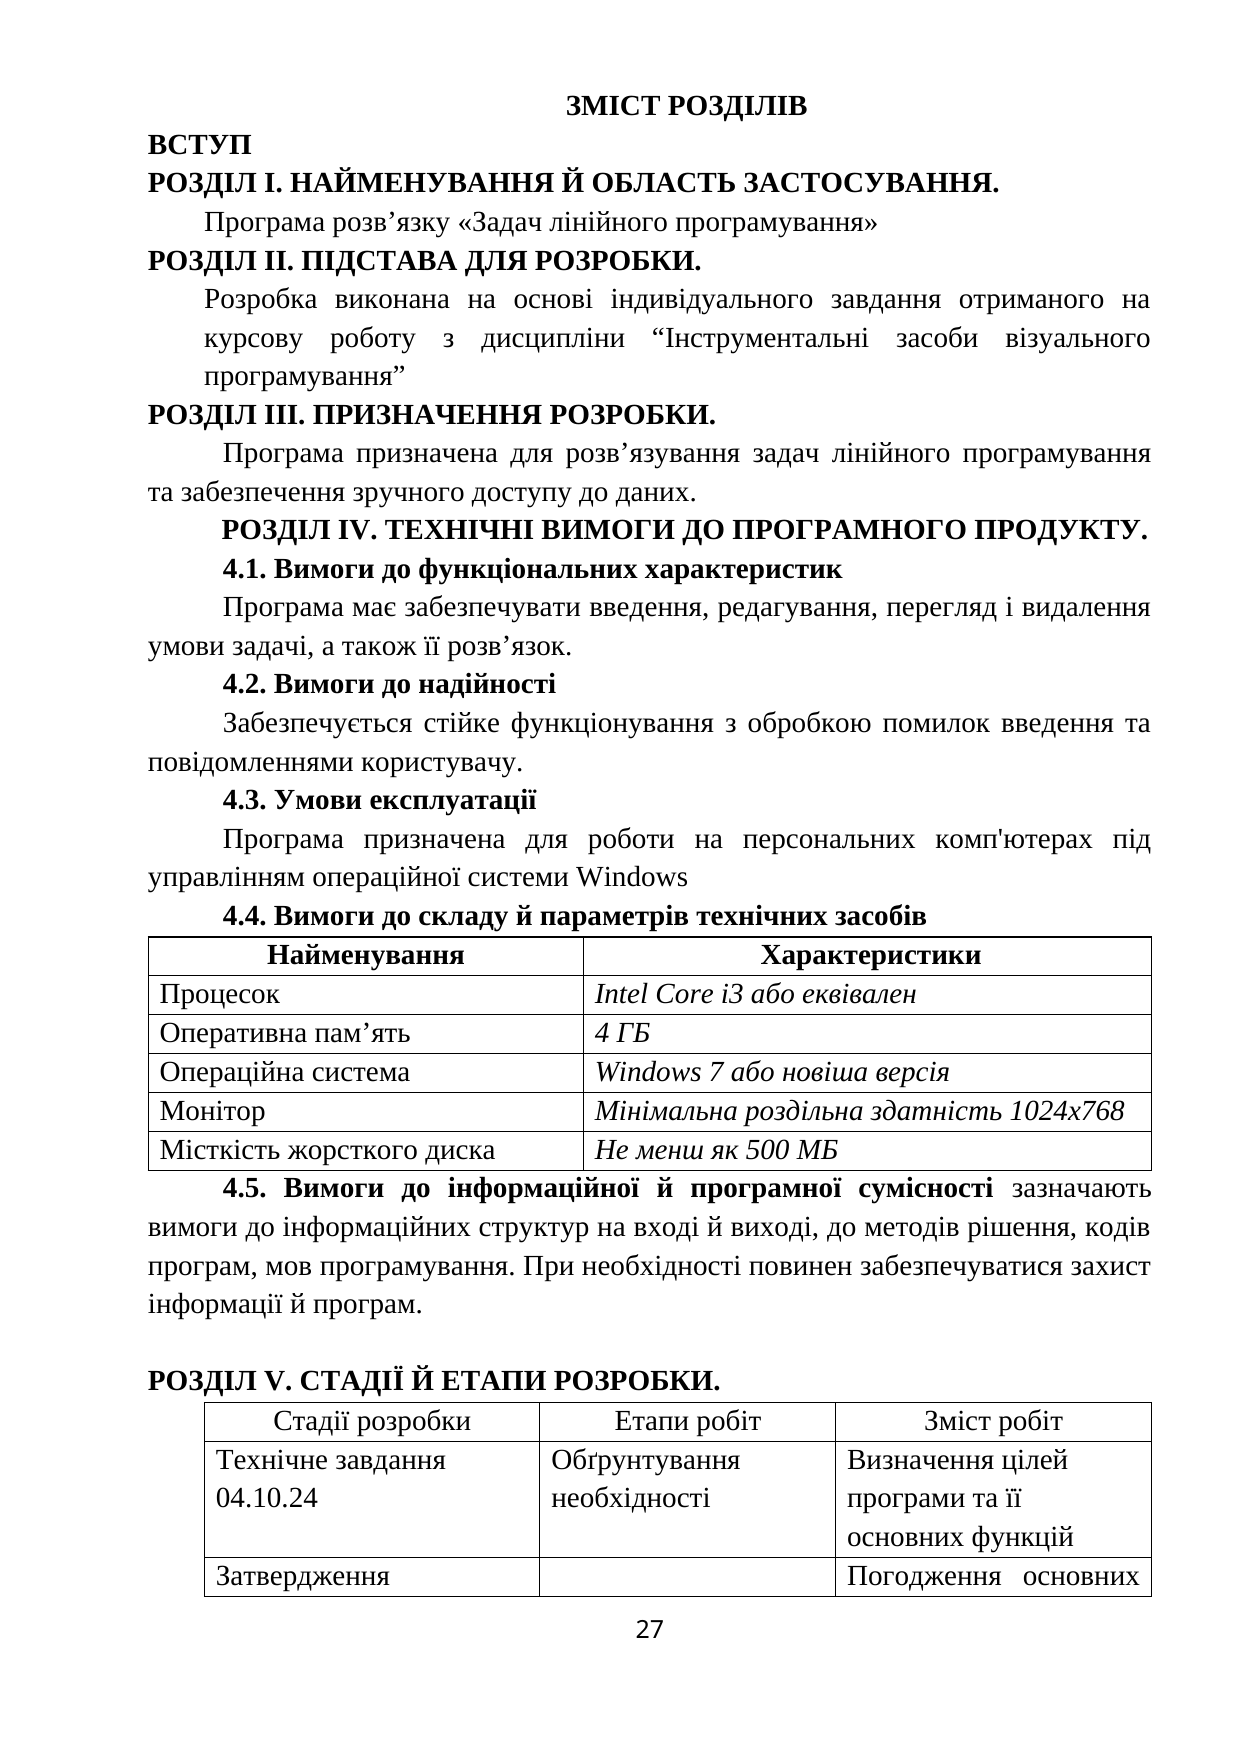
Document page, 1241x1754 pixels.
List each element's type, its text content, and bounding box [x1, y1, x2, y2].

table_header Стадії розробки [205, 1403, 539, 1441]
table_cell Мінімальна роздільна здатність 1024x768 [584, 1093, 1151, 1131]
text 4.3. Умови експлуатації [148, 782, 1152, 816]
text Програма призначена для роботи на персональних комп'ютерах під управлінням операційної системи Windows [148, 821, 1152, 893]
table_header Етапи робіт [540, 1403, 835, 1441]
table_cell [540, 1558, 835, 1596]
table_header Найменування [149, 938, 583, 975]
table_header Характеристики [584, 938, 1151, 975]
table_cell Процесок [149, 976, 583, 1014]
text ЗМІСТ РОЗДІЛІВ [148, 88, 1152, 122]
text РОЗДІЛ V. СТАДІЇ Й ЕТАПИ РОЗРОБКИ. [148, 1363, 1152, 1397]
text 4.2. Вимоги до надійності [148, 667, 1152, 700]
text Програма призначена для розв’язування задач лінійного програмування та забезпечення зручного доступу до даних. [148, 435, 1152, 507]
text РОЗДІЛ ІІІ. ПРИЗНАЧЕННЯ РОЗРОБКИ. [148, 397, 1152, 430]
text 4.4. Вимоги до складу й параметрів технічних засобів [148, 898, 1152, 931]
table_cell Оперативна пам’ять [149, 1015, 583, 1053]
table_cell Операційна система [149, 1054, 583, 1092]
table_cell 4 ГБ [584, 1015, 1151, 1053]
text РОЗДІЛ І. НАЙМЕНУВАННЯ Й ОБЛАСТЬ ЗАСТОСУВАННЯ. [148, 166, 1152, 199]
table_header Зміст робіт [836, 1403, 1151, 1441]
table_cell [205, 1558, 539, 1596]
text 4.1. Вимоги до функціональних характеристик [148, 551, 1152, 584]
text РОЗДІЛ IV. ТЕХНІЧНІ ВИМОГИ ДО ПРОГРАМНОГО ПРОДУКТУ. [148, 512, 1152, 546]
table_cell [836, 1558, 1151, 1596]
table_cell Не менш як 500 МБ [584, 1132, 1151, 1169]
table_cell Монітор [149, 1093, 583, 1131]
text Розробка виконана на основі індивідуального завдання отриманого на курсову роботу з дисципліни “Інструментальні засоби візуального програмування” [204, 281, 1152, 392]
table_cell Обґрунтування необхідності [540, 1442, 835, 1557]
table_cell Визначення цілей програми та її основних функцій [836, 1442, 1151, 1557]
text РОЗДІЛ ІІ. ПІДСТАВА ДЛЯ РОЗРОБКИ. [148, 243, 1152, 276]
text Забезпечується стійке функціонування з обробкою помилок введення та повідомленнями користувачу. [148, 705, 1152, 777]
text ВСТУП [148, 127, 1152, 161]
text 4.5. Вимоги до інформаційної й програмної сумісності зазначають вимоги до інформаційних структур на вході й виході, до методів рішення, кодів програм, мов програмування. При необхідності повинен забезпечуватися захист інформації й програм. [148, 1171, 1152, 1320]
table_cell Технічне завдання 04.10.24 [205, 1442, 539, 1557]
table_cell Місткість жорсткого диска [149, 1132, 583, 1169]
text Програма розв’язку «Задач лінійного програмування» [148, 204, 1152, 238]
text Програма має забезпечувати введення, редагування, перегляд і видалення умови задачі, а також її розв’язок. [148, 589, 1152, 662]
table_cell Intel Core i3 або еквівален [584, 976, 1151, 1014]
table_cell Windows 7 або новіша версія [584, 1054, 1151, 1092]
